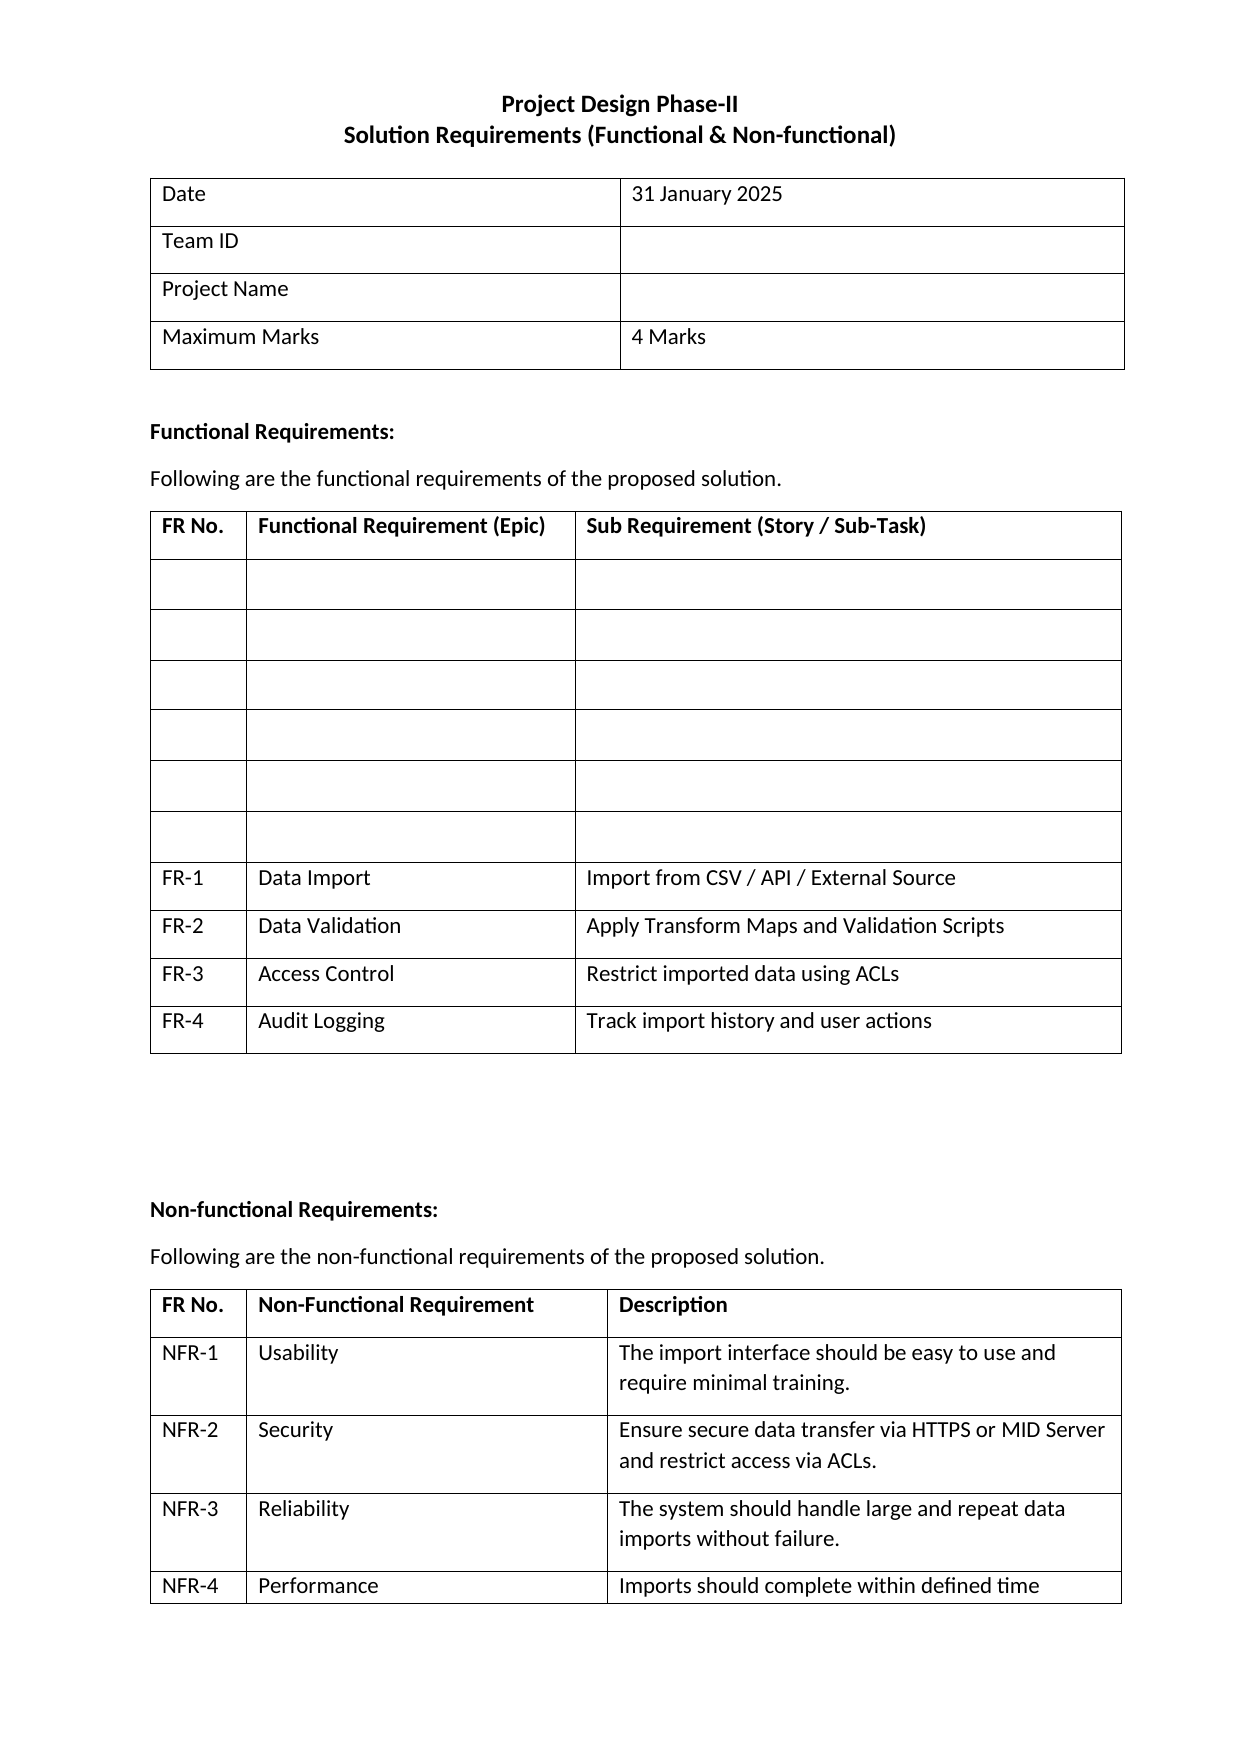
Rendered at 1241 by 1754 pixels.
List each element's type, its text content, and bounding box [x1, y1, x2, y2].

text Non-functional Requirements: [150, 1195, 1090, 1223]
table_cell [576, 812, 1121, 862]
table_cell Data Import [247, 863, 575, 910]
table_cell [247, 761, 575, 811]
table_header 31 January 2025 [621, 179, 1124, 226]
table_cell Usability [247, 1338, 607, 1414]
table_cell [247, 812, 575, 862]
table_cell Track import history and user actions [576, 1007, 1121, 1053]
table_cell Import from CSV / API / External Source [576, 863, 1121, 910]
text Project Design Phase-II [150, 89, 1090, 119]
table_cell The import interface should be easy to use and require minimal training. [608, 1338, 1121, 1414]
table_cell [621, 227, 1124, 273]
table_cell [151, 710, 246, 760]
table_cell [576, 610, 1121, 660]
table_cell Apply Transform Maps and Validation Scripts [576, 911, 1121, 958]
table_cell NFR-2 [151, 1416, 246, 1493]
table_cell NFR-1 [151, 1338, 246, 1414]
text Following are the functional requirements of the proposed solution. [150, 464, 1090, 492]
table_cell [576, 661, 1121, 709]
table_cell FR-1 [151, 863, 246, 910]
table_cell [247, 661, 575, 709]
table_cell Ensure secure data transfer via HTTPS or MID Server and restrict access via ACLs. [608, 1416, 1121, 1493]
table_header Description [608, 1290, 1121, 1337]
table_cell FR-3 [151, 959, 246, 1006]
table_cell Maximum Marks [151, 322, 620, 369]
table_cell Restrict imported data using ACLs [576, 959, 1121, 1006]
table_cell [151, 610, 246, 660]
table_cell [247, 710, 575, 760]
table_header Functional Requirement (Epic) [247, 512, 575, 558]
table_cell Performance [247, 1572, 607, 1603]
table_cell [151, 761, 246, 811]
table_cell [621, 274, 1124, 321]
table_cell [247, 610, 575, 660]
table_header Non-Functional Requirement [247, 1290, 607, 1337]
table_cell [151, 560, 246, 609]
table_cell Audit Logging [247, 1007, 575, 1053]
table_cell Project Name [151, 274, 620, 321]
text Functional Requirements: [150, 417, 1090, 445]
table_cell FR-2 [151, 911, 246, 958]
table_cell [151, 812, 246, 862]
table_cell Access Control [247, 959, 575, 1006]
table_cell [576, 710, 1121, 760]
table_cell [247, 560, 575, 609]
table_header FR No. [151, 1290, 246, 1337]
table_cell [608, 1572, 1121, 1603]
table_cell FR-4 [151, 1007, 246, 1053]
table_cell [151, 661, 246, 709]
table_header Sub Requirement (Story / Sub-Task) [576, 512, 1121, 558]
table_header FR No. [151, 512, 246, 558]
table_cell NFR-4 [151, 1572, 246, 1603]
table_cell Team ID [151, 227, 620, 273]
table_cell 4 Marks [621, 322, 1124, 369]
table_cell [576, 761, 1121, 811]
table_header Date [151, 179, 620, 226]
table_cell Reliability [247, 1494, 607, 1571]
table_cell Security [247, 1416, 607, 1493]
table_cell NFR-3 [151, 1494, 246, 1571]
table_cell The system should handle large and repeat data imports without failure. [608, 1494, 1121, 1571]
table_cell [576, 560, 1121, 609]
text Solution Requirements (Functional & Non-functional) [150, 119, 1090, 150]
text Following are the non-functional requirements of the proposed solution. [150, 1242, 1090, 1270]
table_cell Data Validation [247, 911, 575, 958]
